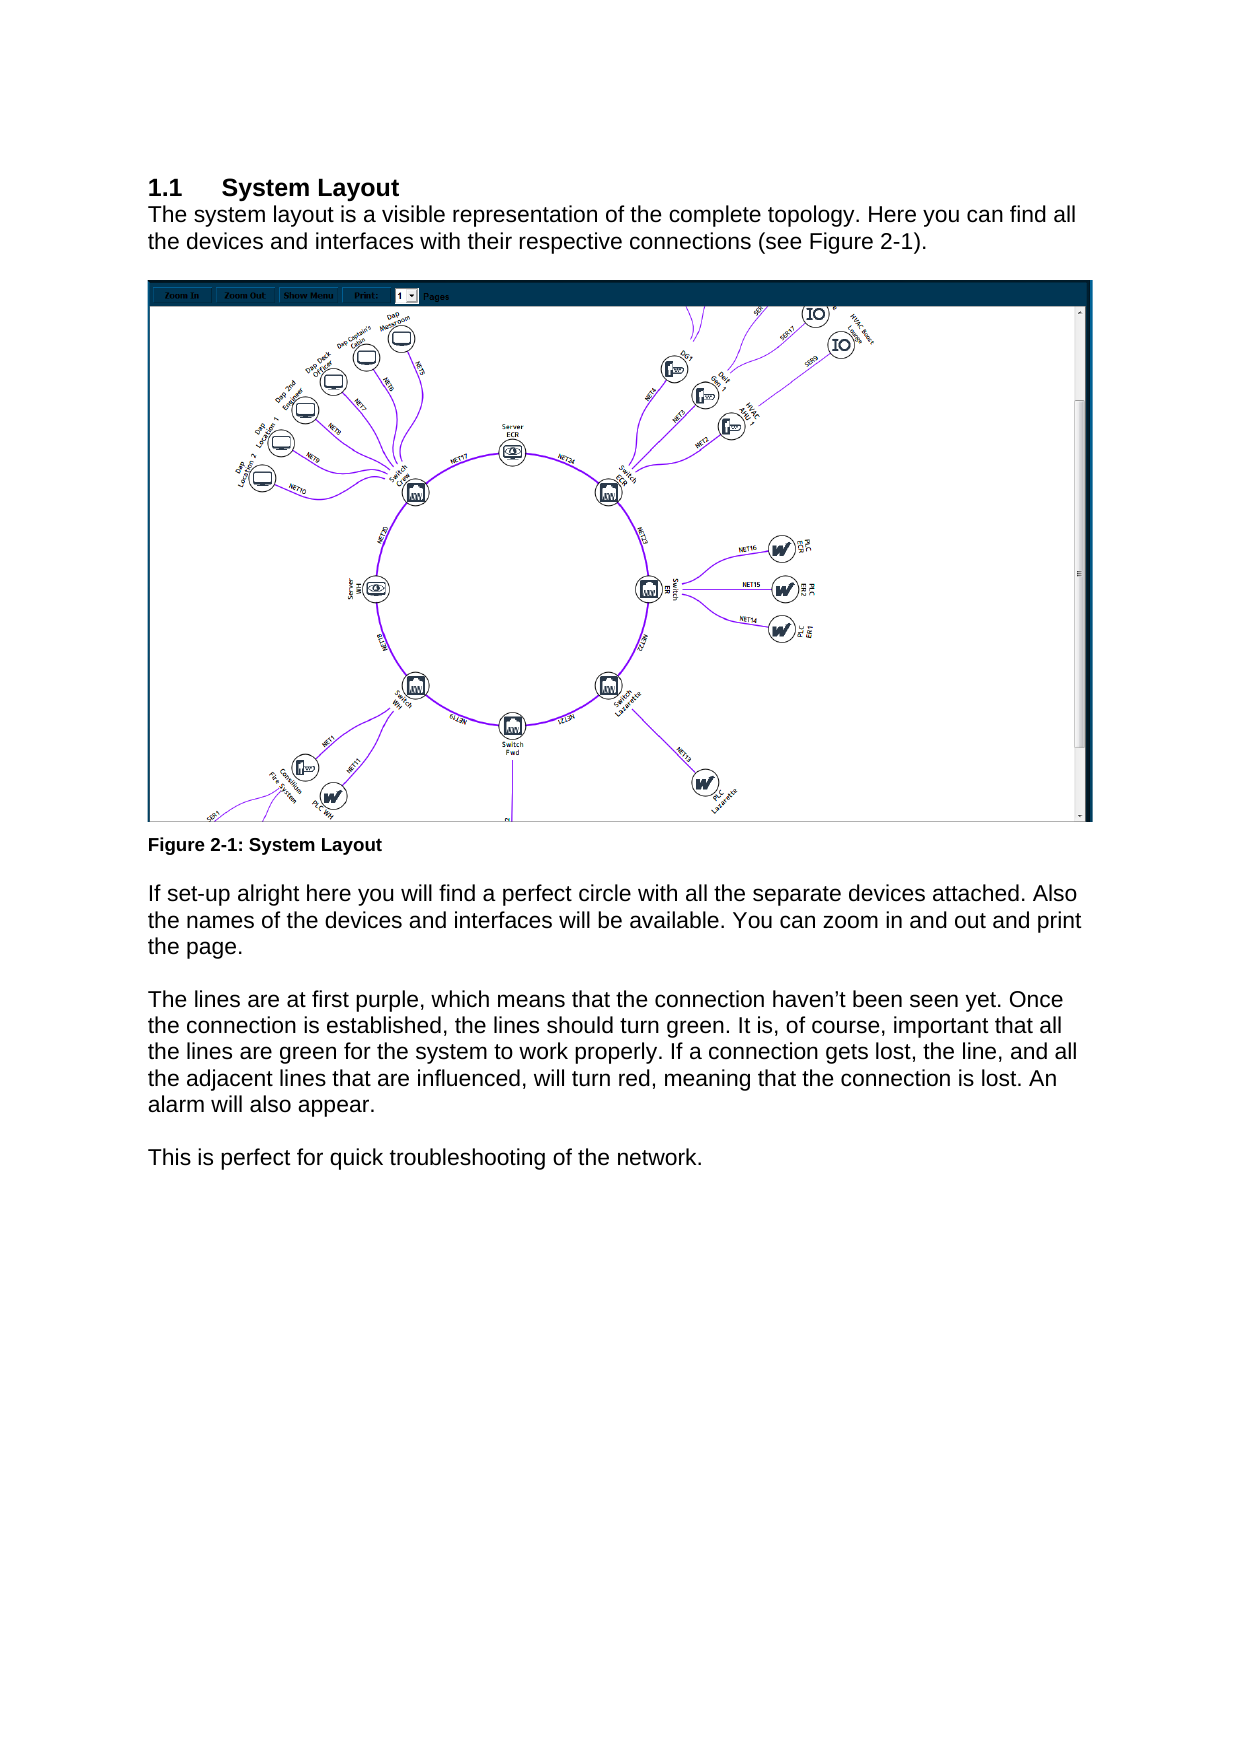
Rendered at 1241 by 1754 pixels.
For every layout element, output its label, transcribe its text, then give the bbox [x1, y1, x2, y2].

picture [147, 280, 1093, 822]
text This is perfect for quick troubleshooting of the network. [148, 1144, 1093, 1170]
subtitle System Layout [148, 173, 1093, 201]
text The lines are at first purple, which means that the connection haven’t been seen yet. Once the connection is established, the lines should turn green. It is, of course, important that all the lines are green for the system to work properly. If a connection gets lost, the line, and all the adjacent lines that are influenced, will turn red, meaning that the connection is lost. An alarm will also appear. [148, 986, 1093, 1117]
text If set-up alright here you will find a perfect circle with all the separate devices attached. Also the names of the devices and interfaces will be available. You can zoom in and out and print the page. [148, 880, 1093, 959]
